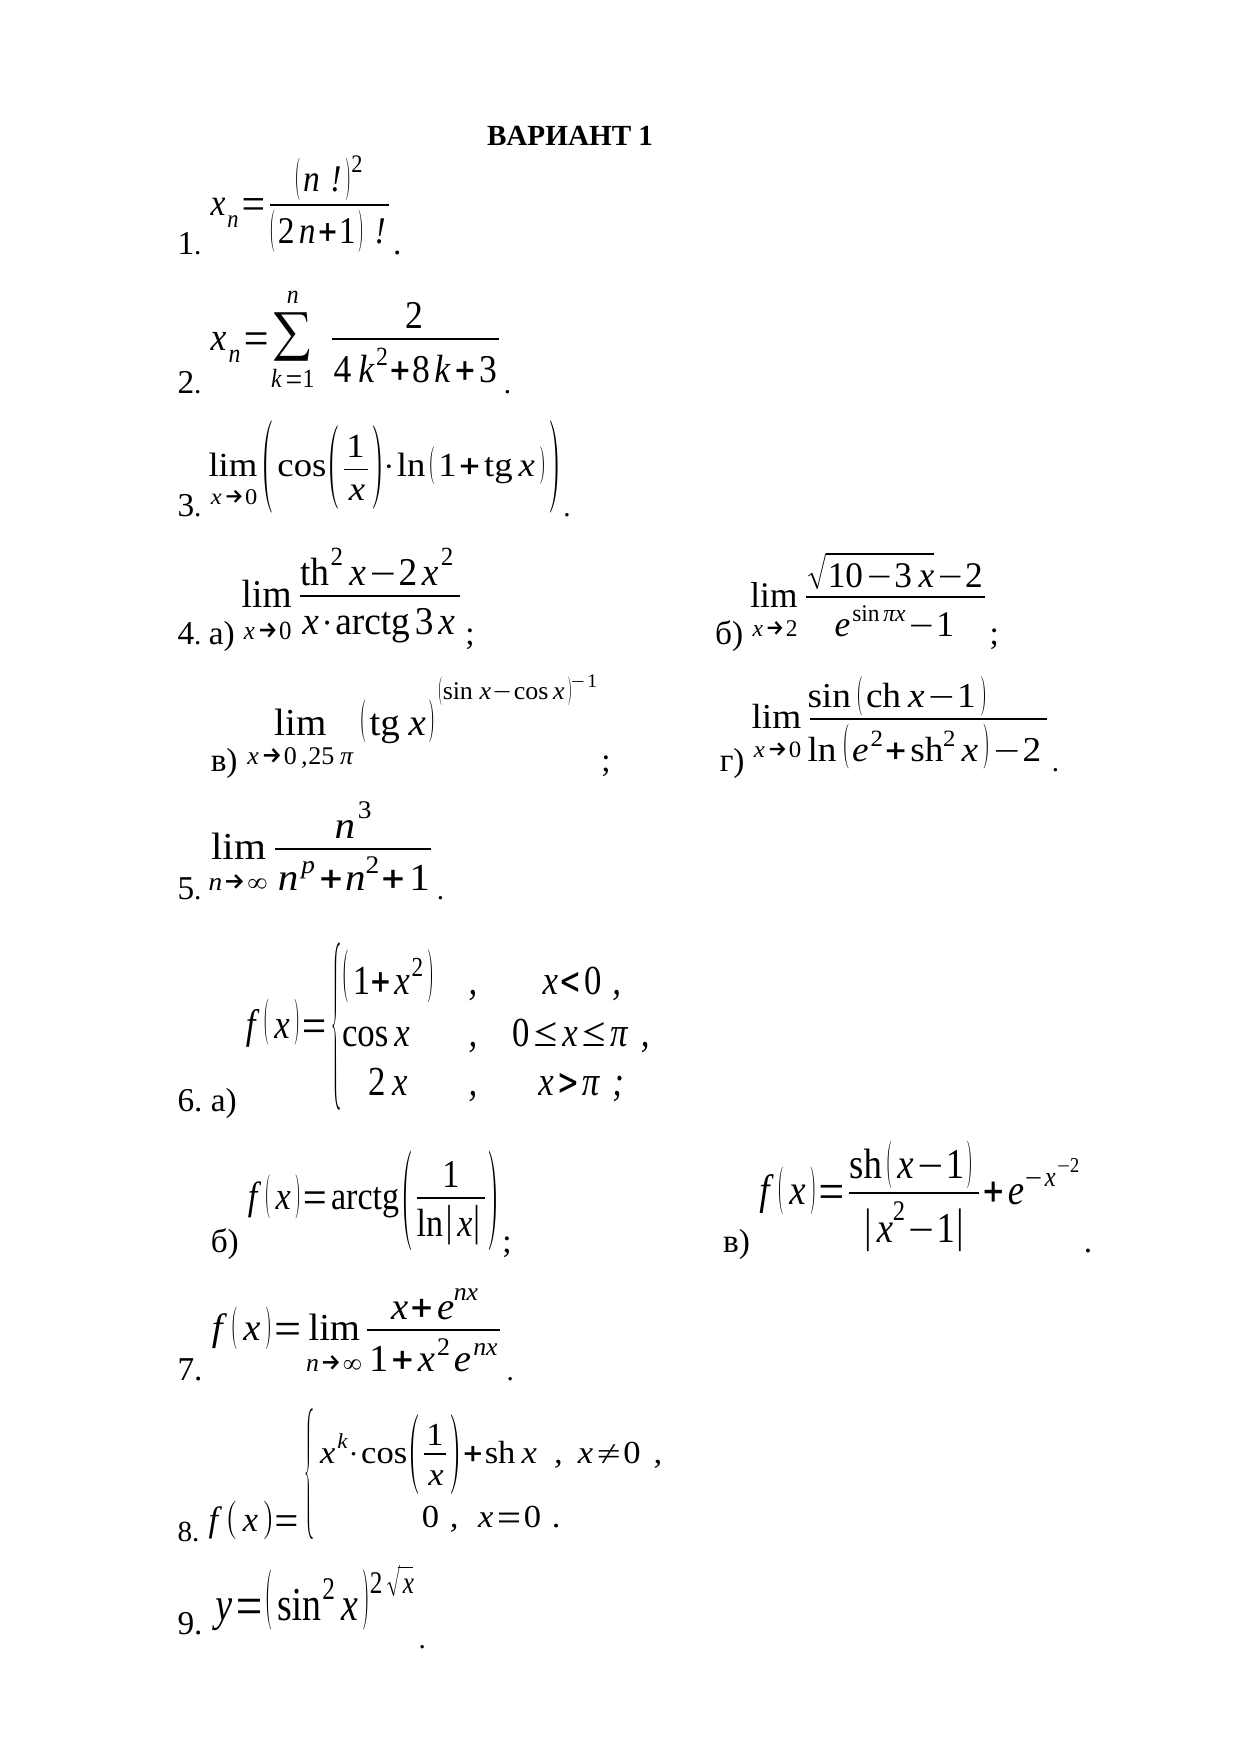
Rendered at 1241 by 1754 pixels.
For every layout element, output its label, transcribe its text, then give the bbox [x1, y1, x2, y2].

text 9. . [177, 1564, 1181, 1655]
text 2. . [177, 281, 1181, 401]
text 3. . [177, 420, 1181, 524]
text 1. . [177, 152, 1181, 262]
text 4. a) ; б) ; в) ; г) . 5. . [177, 543, 1181, 906]
text 6. а) [177, 940, 1181, 1119]
text 8. [177, 1407, 1181, 1547]
text б) ; в) . 7. . [177, 1138, 1181, 1387]
text ВАРИАНТ 1 [472, 118, 1181, 152]
